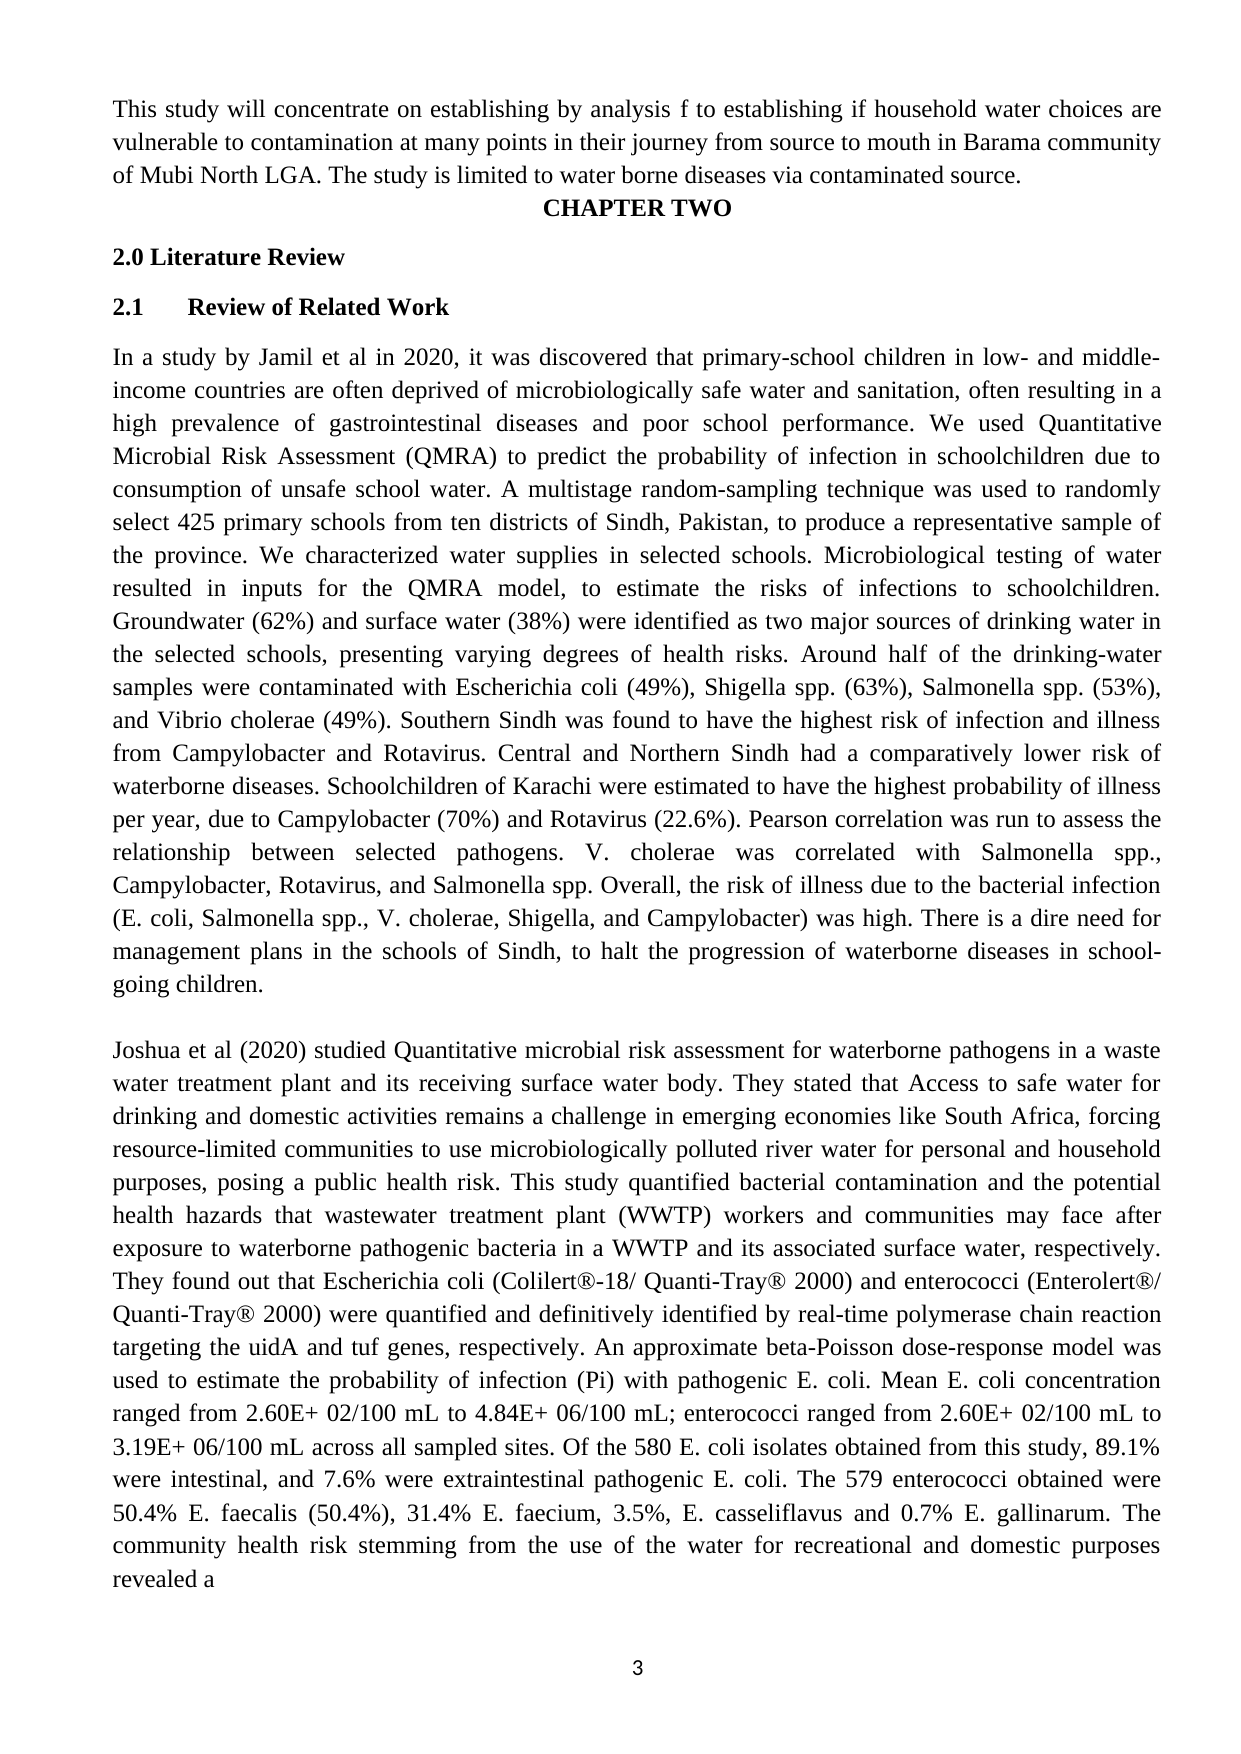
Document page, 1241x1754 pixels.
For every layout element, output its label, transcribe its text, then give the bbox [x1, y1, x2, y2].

text 2.1 Review of Related Work [112, 292, 1162, 321]
text In a study by Jamil et al in 2020, it was discovered that primary-school children in low- and middle-income countries are often deprived of microbiologically safe water and sanitation, often resulting in a high prevalence of gastrointestinal diseases and poor school performance. We used Quantitative Microbial Risk Assessment (QMRA) to predict the probability of infection in schoolchildren due to consumption of unsafe school water. A multistage random-sampling technique was used to randomly select 425 primary schools from ten districts of Sindh, Pakistan, to produce a representative sample of the province. We characterized water supplies in selected schools. Microbiological testing of water resulted in inputs for the QMRA model, to estimate the risks of infections to schoolchildren. Groundwater (62%) and surface water (38%) were identified as two major sources of drinking water in the selected schools, presenting varying degrees of health risks. Around half of the drinking-water samples were contaminated with Escherichia coli (49%), Shigella spp. (63%), Salmonella spp. (53%), and Vibrio cholerae (49%). Southern Sindh was found to have the highest risk of infection and illness from Campylobacter and Rotavirus. Central and Northern Sindh had a comparatively lower risk of waterborne diseases. Schoolchildren of Karachi were estimated to have the highest probability of illness per year, due to Campylobacter (70%) and Rotavirus (22.6%). Pearson correlation was run to assess the relationship between selected pathogens. V. cholerae was correlated with Salmonella spp., Campylobacter, Rotavirus, and Salmonella spp. Overall, the risk of illness due to the bacterial infection (E. coli, Salmonella spp., V. cholerae, Shigella, and Campylobacter) was high. There is a dire need for management plans in the schools of Sindh, to halt the progression of waterborne diseases in school-going children. [112, 342, 1162, 998]
text CHAPTER TWO [112, 193, 1162, 222]
text This study will concentrate on establishing by analysis f to establishing if household water choices are vulnerable to contamination at many points in their journey from source to mouth in Barama community of Mubi North LGA. The study is limited to water borne diseases via contaminated source. [112, 94, 1162, 188]
text 2.0 Literature Review [112, 242, 1162, 271]
text Joshua et al (2020) studied Quantitative microbial risk assessment for waterborne pathogens in a waste water treatment plant and its receiving surface water body. They stated that Access to safe water for drinking and domestic activities remains a challenge in emerging economies like South Africa, forcing resource-limited communities to use microbiologically polluted river water for personal and household purposes, posing a public health risk. This study quantified bacterial contamination and the potential health hazards that wastewater treatment plant (WWTP) workers and communities may face after exposure to waterborne pathogenic bacteria in a WWTP and its associated surface water, respectively. They found out that Escherichia coli (Colilert®-18/ Quanti-Tray® 2000) and enterococci (Enterolert®/ Quanti-Tray® 2000) were quantified and definitively identified by real-time polymerase chain reaction targeting the uidA and tuf genes, respectively. An approximate beta-Poisson dose-response model was used to estimate the probability of infection (Pi) with pathogenic E. coli. Mean E. coli concentration ranged from 2.60E+ 02/100 mL to 4.84E+ 06/100 mL; enterococci ranged from 2.60E+ 02/100 mL to 3.19E+ 06/100 mL across all sampled sites. Of the 580 E. coli isolates obtained from this study, 89.1% were intestinal, and 7.6% were extraintestinal pathogenic E. coli. The 579 enterococci obtained were 50.4% E. faecalis (50.4%), 31.4% E. faecium, 3.5%, E. casseliflavus and 0.7% E. gallinarum. The community health risk stemming from the use of the water for recreational and domestic purposes revealed a [112, 1035, 1162, 1592]
